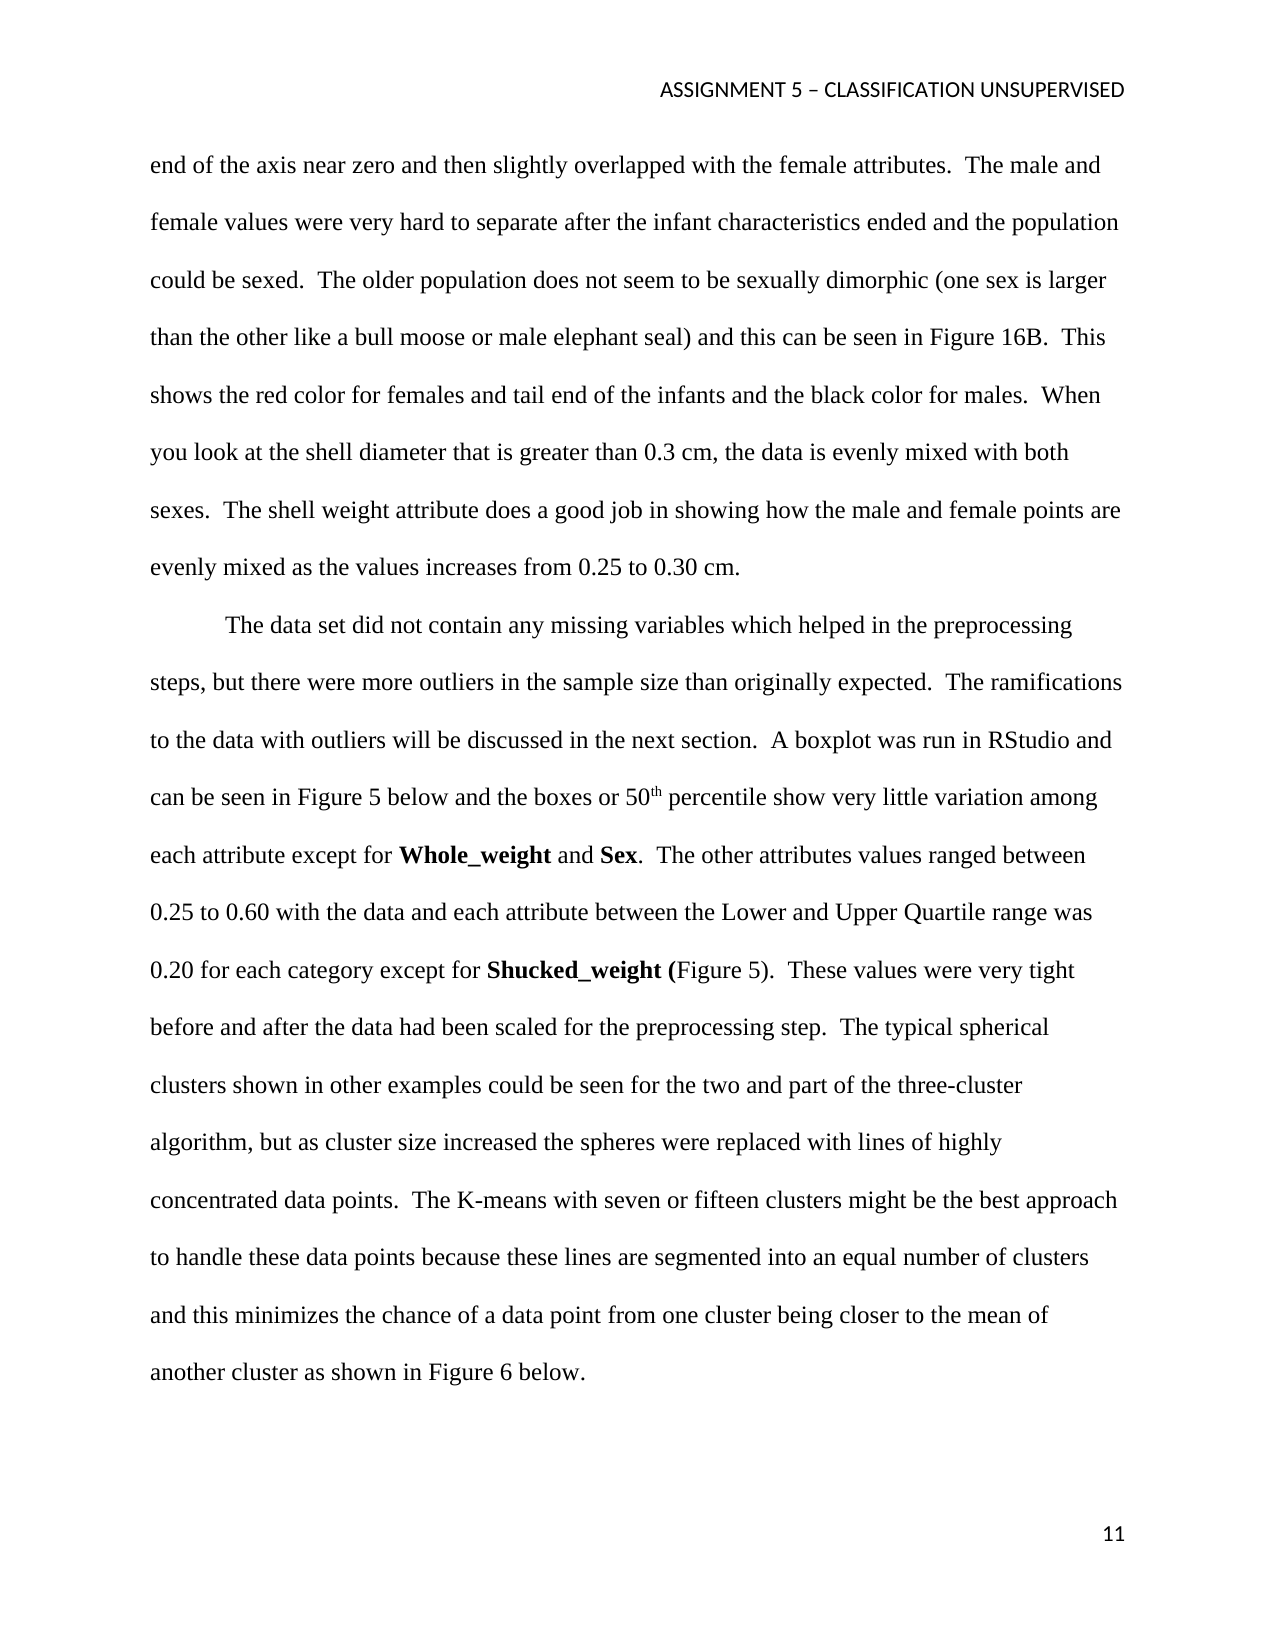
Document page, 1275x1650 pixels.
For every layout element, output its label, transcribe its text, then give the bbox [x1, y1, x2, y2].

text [150, 150, 1125, 581]
text The data set did not contain any missing variables which helped in the preprocessing steps, but there were more outliers in the sample size than originally expected. The ramifications to the data with outliers will be discussed in the next section. A boxplot was run in RStudio and can be seen in Figure 5 below and the boxes or 50th percentile show very little variation among each attribute except for Whole_weight and Sex. The other attributes values ranged between 0.25 to 0.60 with the data and each attribute between the Lower and Upper Quartile range was 0.20 for each category except for Shucked_weight (Figure 5). These values were very tight before and after the data had been scaled for the preprocessing step. The typical spherical clusters shown in other examples could be seen for the two and part of the three-cluster algorithm, but as cluster size increased the spheres were replaced with lines of highly concentrated data points. The K-means with seven or fifteen clusters might be the best approach to handle these data points because these lines are segmented into an equal number of clusters and this minimizes the chance of a data point from one cluster being closer to the mean of another cluster as shown in Figure 6 below. [150, 610, 1125, 1386]
